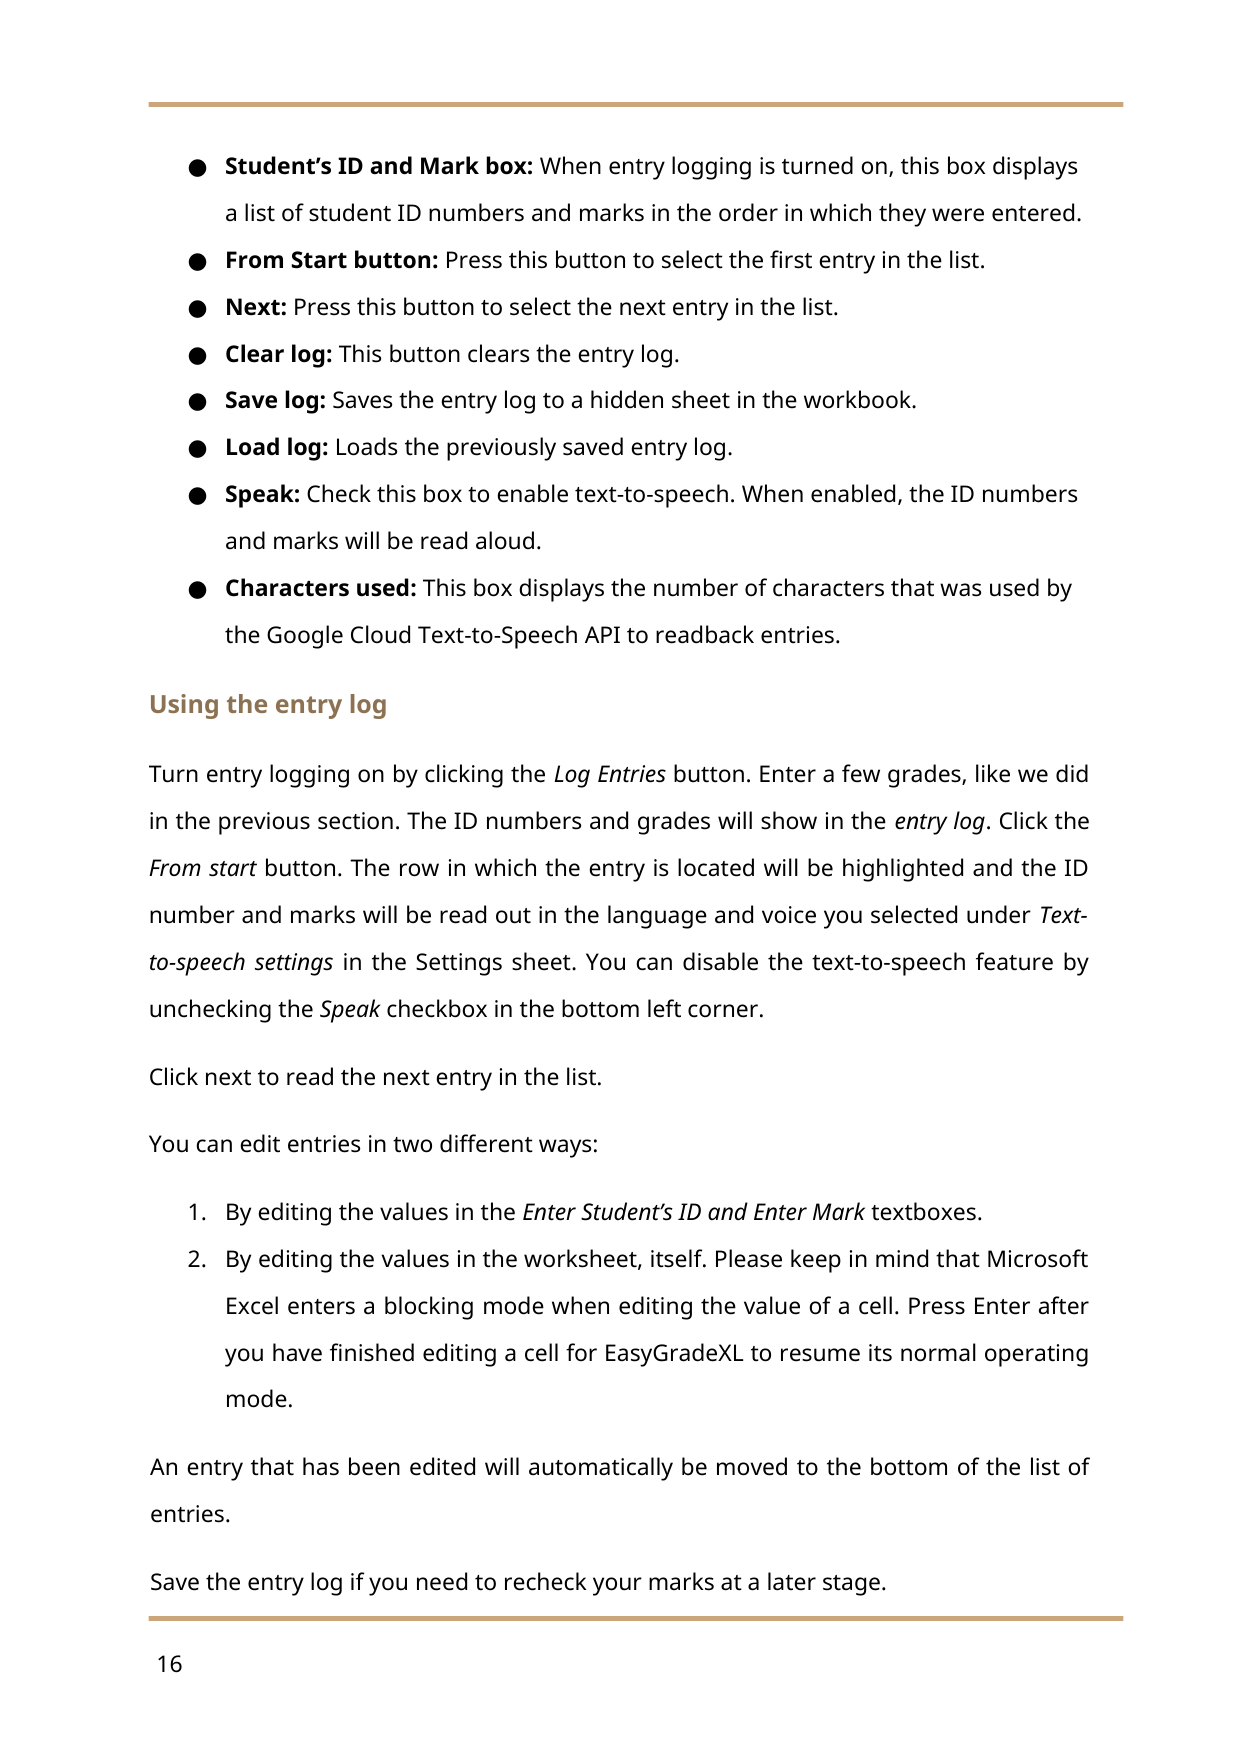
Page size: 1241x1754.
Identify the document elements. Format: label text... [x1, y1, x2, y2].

list Save log: Saves the entry log to a hidden sheet in the workbook. [187, 384, 1090, 416]
list Speak: Check this box to enable text-to-speech. When enabled, the ID numbers and marks will be read aloud. [187, 478, 1090, 556]
text You can edit entries in two different ways: [148, 1128, 1090, 1159]
list By editing the values in the Enter Student’s ID and Enter Mark textboxes. [187, 1196, 1090, 1227]
list By editing the values in the worksheet, itself. Please keep in mind that Microsoft Excel enters a blocking mode when editing the value of a cell. Press Enter after you have finished editing a cell for EasyGradeXL to resume its normal operating mode. [187, 1243, 1090, 1414]
list Load log: Loads the previously saved entry log. [187, 431, 1090, 462]
text Turn entry logging on by clicking the Log Entries button. Enter a few grades, like we did in the previous section. The ID numbers and grades will show in the entry log. Click the From start button. The row in which the entry is located will be highlighted and the ID number and marks will be read out in the language and voice you selected under Text-to-speech settings in the Settings sheet. You can disable the text-to-speech feature by unchecking the Speak checkbox in the bottom left corner. [148, 758, 1090, 1024]
list Clear log: This button clears the entry log. [187, 337, 1090, 369]
picture [148, 102, 1124, 107]
list Next: Press this button to select the next entry in the list. [187, 291, 1090, 322]
subtitle Using the entry log [148, 686, 1090, 721]
list Student’s ID and Mark box: When entry logging is turned on, this box displays a list of student ID numbers and marks in the order in which they were entered. [187, 150, 1090, 228]
picture [148, 1616, 1124, 1621]
text Save the entry log if you need to recheck your marks at a later stage. [150, 1566, 1090, 1597]
text Click next to read the next entry in the list. [148, 1060, 1090, 1092]
text An entry that has been edited will automatically be moved to the bottom of the list of entries. [150, 1451, 1090, 1529]
list Characters used: This box displays the number of characters that was used by the Google Cloud Text-to-Speech API to readback entries. [187, 572, 1090, 650]
list From Start button: Press this button to select the first entry in the list. [187, 244, 1090, 275]
